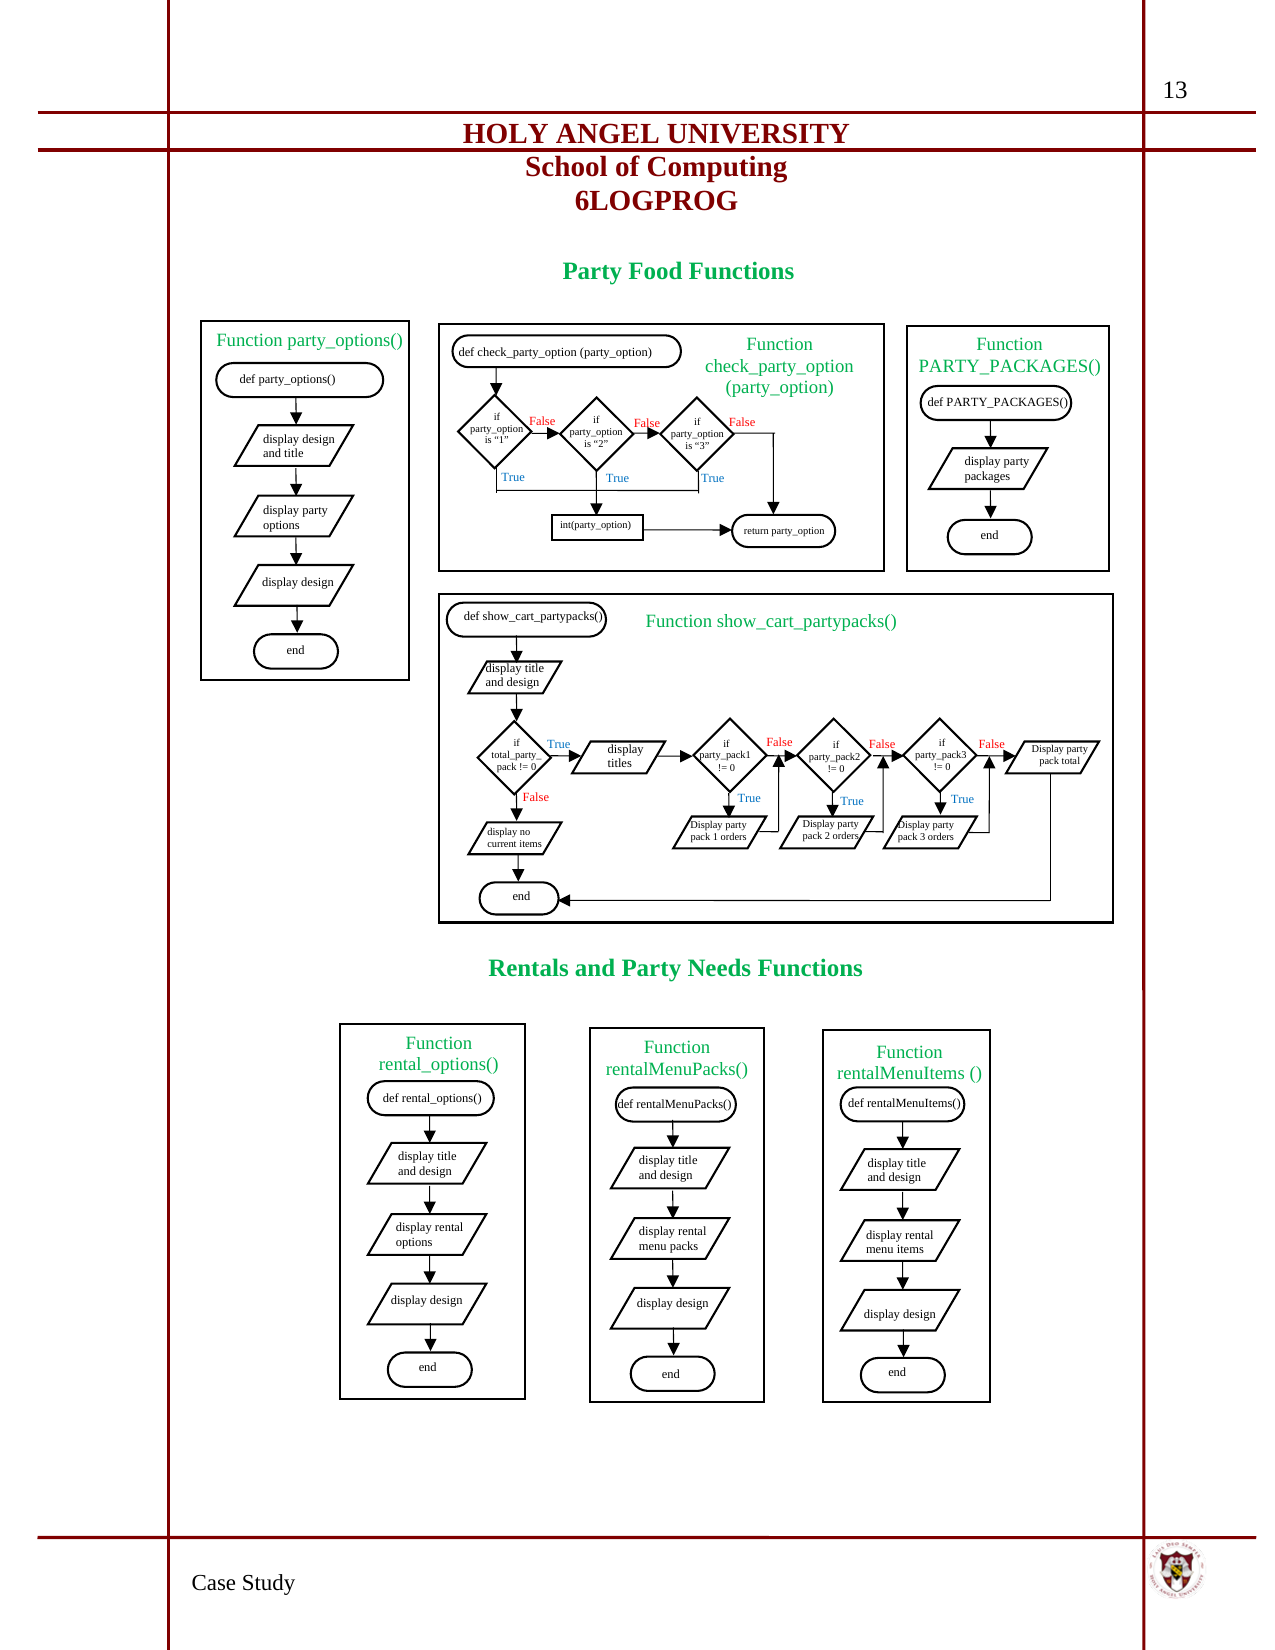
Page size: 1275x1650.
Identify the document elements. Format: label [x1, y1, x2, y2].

picture [1146, 1539, 1207, 1600]
